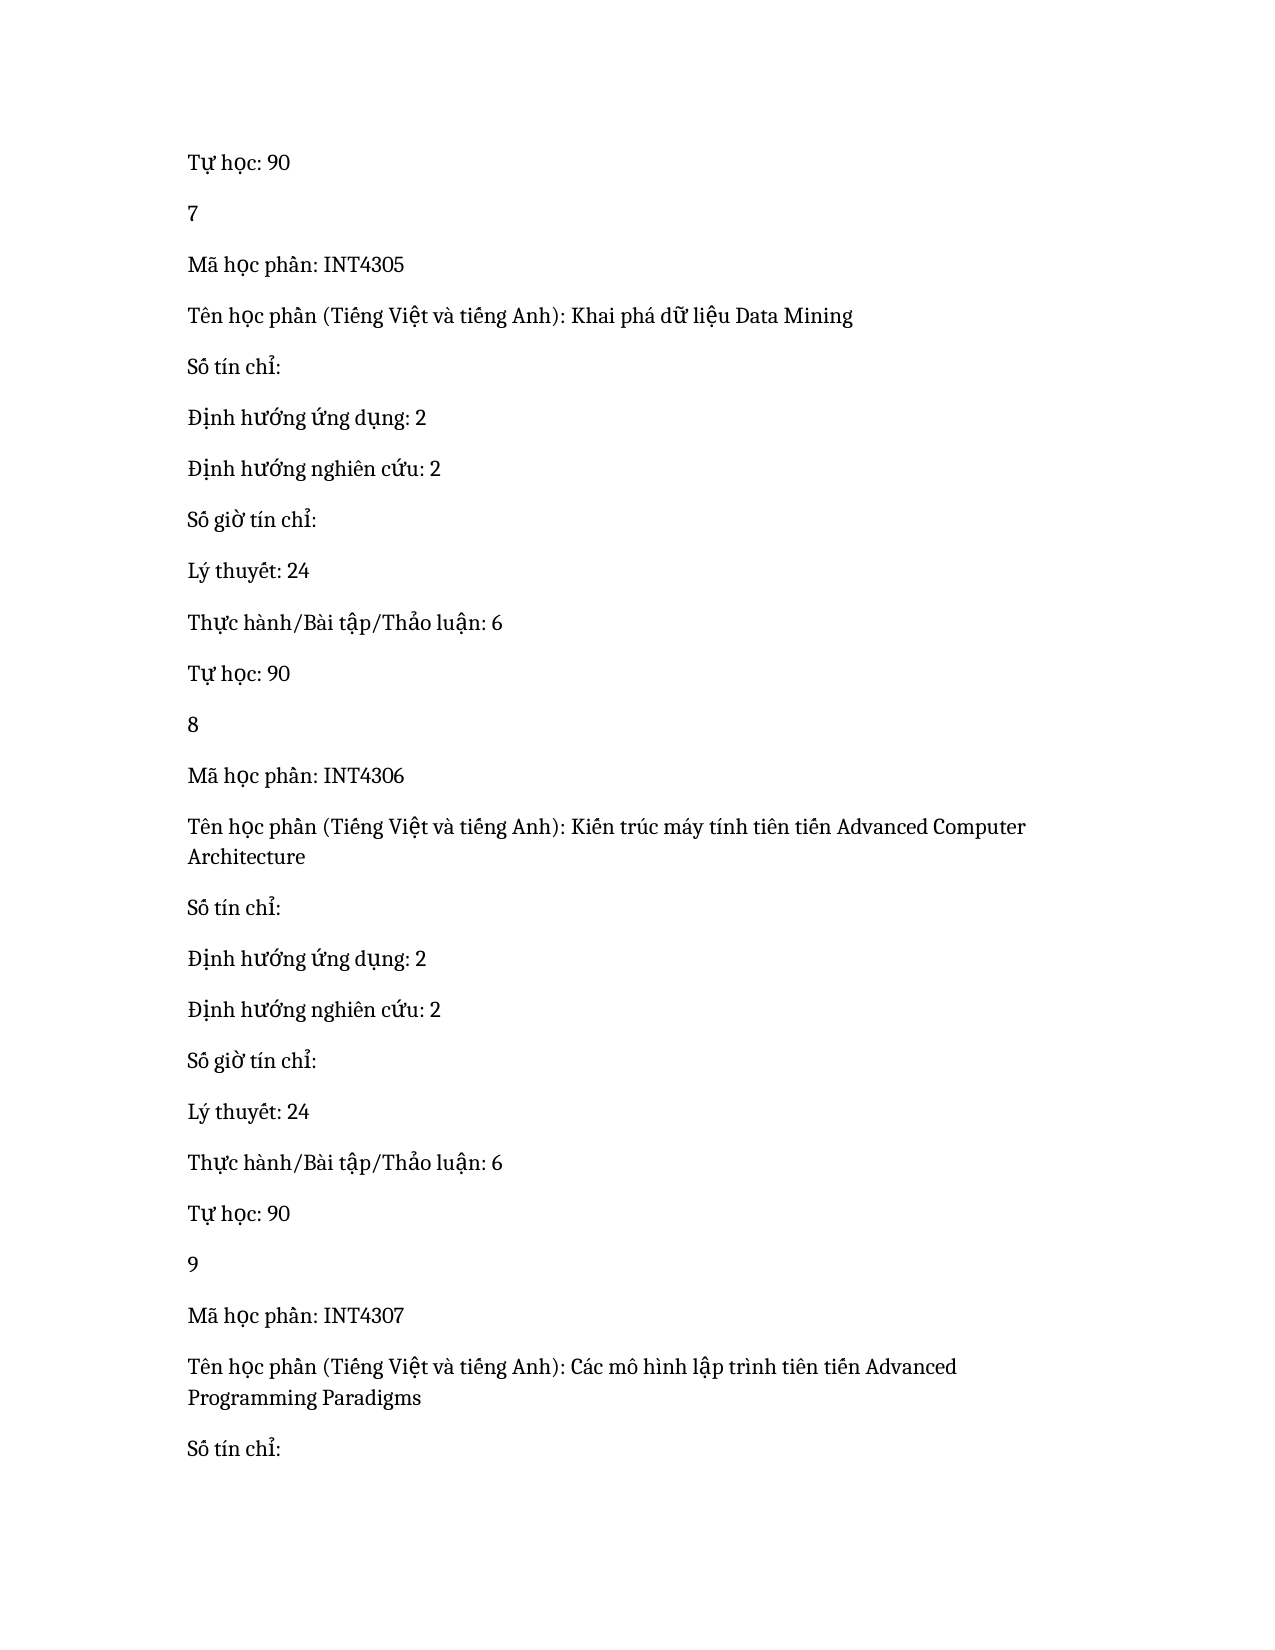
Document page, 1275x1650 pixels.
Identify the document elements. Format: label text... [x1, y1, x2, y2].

text Định hướng nghiên cứu: 2 [187, 997, 1087, 1023]
text Mã học phần: INT4307 [187, 1303, 1087, 1329]
text Thực hành/Bài tập/Thảo luận: 6 [187, 609, 1087, 636]
text 9 [187, 1252, 1087, 1278]
text Mã học phần: INT4305 [187, 252, 1087, 278]
text Số tín chỉ: [187, 895, 1087, 921]
text 7 [187, 201, 1087, 227]
text Tự học: 90 [187, 660, 1087, 687]
text Định hướng ứng dụng: 2 [187, 405, 1087, 432]
text Mã học phần: INT4306 [187, 762, 1087, 789]
text Tên học phần (Tiếng Việt và tiếng Anh): Khai phá dữ liệu Data Mining [187, 303, 1087, 329]
text Định hướng ứng dụng: 2 [187, 946, 1087, 972]
text Tự học: 90 [187, 150, 1087, 176]
text Số giờ tín chỉ: [187, 1048, 1087, 1074]
text Tự học: 90 [187, 1201, 1087, 1227]
text Tên học phần (Tiếng Việt và tiếng Anh): Các mô hình lập trình tiên tiến Advanced Programming Paradigms [187, 1354, 1087, 1411]
text Lý thuyết: 24 [187, 558, 1087, 585]
text Định hướng nghiên cứu: 2 [187, 456, 1087, 483]
text Số tín chỉ: [187, 1435, 1087, 1462]
text Số tín chỉ: [187, 354, 1087, 381]
text Tên học phần (Tiếng Việt và tiếng Anh): Kiến trúc máy tính tiên tiến Advanced Computer Architecture [187, 813, 1087, 870]
text Số giờ tín chỉ: [187, 507, 1087, 534]
text Lý thuyết: 24 [187, 1099, 1087, 1125]
text Thực hành/Bài tập/Thảo luận: 6 [187, 1150, 1087, 1176]
text 8 [187, 711, 1087, 738]
